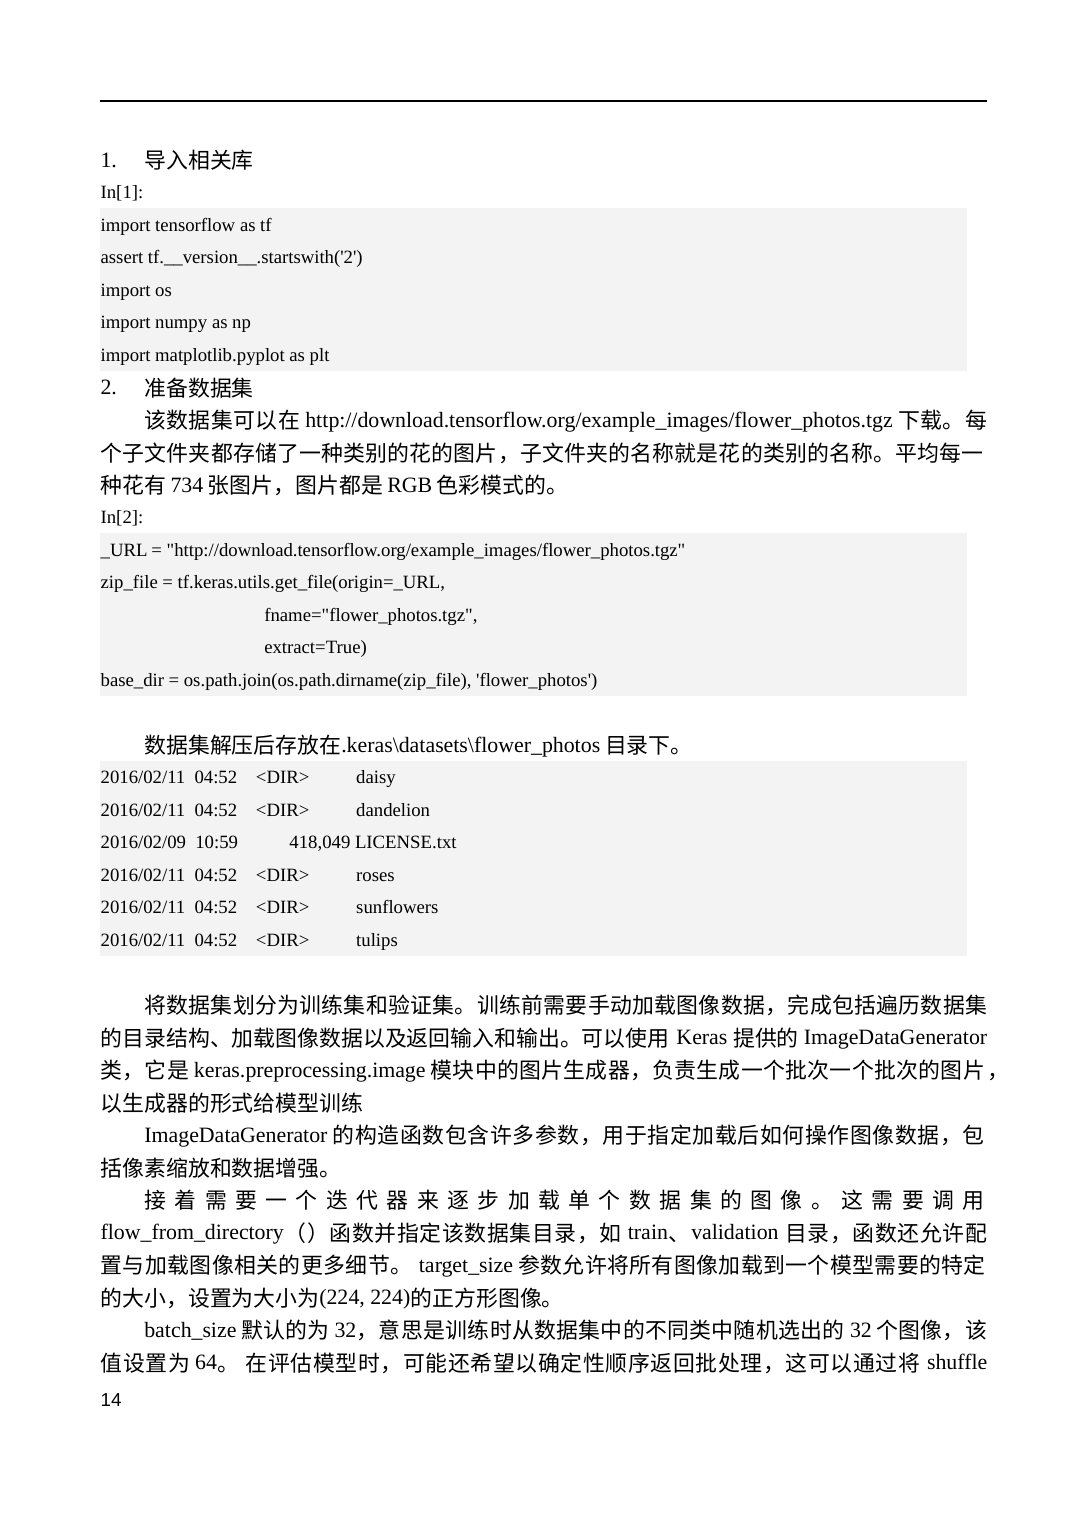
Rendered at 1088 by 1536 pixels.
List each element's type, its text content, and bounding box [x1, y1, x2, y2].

text zip_file = tf.keras.utils.get_file(origin=_URL, [100, 566, 967, 598]
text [100, 1313, 987, 1378]
text 将数据集划分为训练集和验证集。训练前需要手动加载图像数据，完成包括遍历数据集的目录结构、加载图像数据以及返回输入和输出。可以使用 Keras 提供的 ImageDataGenerator 类，它是keras.preprocessing.image模块中的图片生成器，负责生成一个批次一个批次的图片，以生成器的形式给模型训练 [100, 988, 987, 1118]
text import numpy as np [100, 306, 967, 338]
list 准备数据集 [100, 371, 987, 403]
text _URL = "http://download.tensorflow.org/example_images/flower_photos.tgz" [100, 533, 967, 566]
text extract=True) [100, 631, 967, 663]
text In[1]: [100, 176, 987, 208]
text ImageDataGenerator的构造函数包含许多参数，用于指定加载后如何操作图像数据，包括像素缩放和数据增强。 [100, 1118, 987, 1183]
text import tensorflow as tf [100, 208, 967, 241]
text 2016/02/09 10:59 418,049 LICENSE.txt [100, 826, 967, 858]
text In[2]: [100, 501, 987, 533]
text import matplotlib.pyplot as plt [100, 338, 967, 371]
list 导入相关库 [100, 143, 987, 176]
text 2016/02/11 04:52 <DIR> daisy [100, 761, 967, 793]
text assert tf.__version__.startswith('2') [100, 241, 967, 273]
text import os [100, 273, 967, 306]
text 数据集解压后存放在.keras\datasets\flower_photos目录下。 [100, 728, 987, 761]
text fname="flower_photos.tgz", [100, 598, 967, 631]
text 2016/02/11 04:52 <DIR> sunflowers [100, 891, 967, 923]
text 2016/02/11 04:52 <DIR> roses [100, 858, 967, 891]
text 2016/02/11 04:52 <DIR> dandelion [100, 793, 967, 826]
text 接着需要一个迭代器来逐步加载单个数据集的图像。这需要调用flow_from_directory（）函数并指定该数据集目录，如 train、validation 目录，函数还允许配置与加载图像相关的更多细节。 target_size参数允许将所有图像加载到一个模型需要的特定的大小，设置为大小为(224, 224)的正方形图像。 [100, 1183, 987, 1313]
text 2016/02/11 04:52 <DIR> tulips [100, 923, 967, 956]
text base_dir = os.path.join(os.path.dirname(zip_file), 'flower_photos') [100, 663, 967, 696]
text 该数据集可以在http://download.tensorflow.org/example_images/flower_photos.tgz下载。每个子文件夹都存储了一种类别的花的图片，子文件夹的名称就是花的类别的名称。平均每一种花有734张图片，图片都是RGB色彩模式的。 [100, 403, 987, 501]
